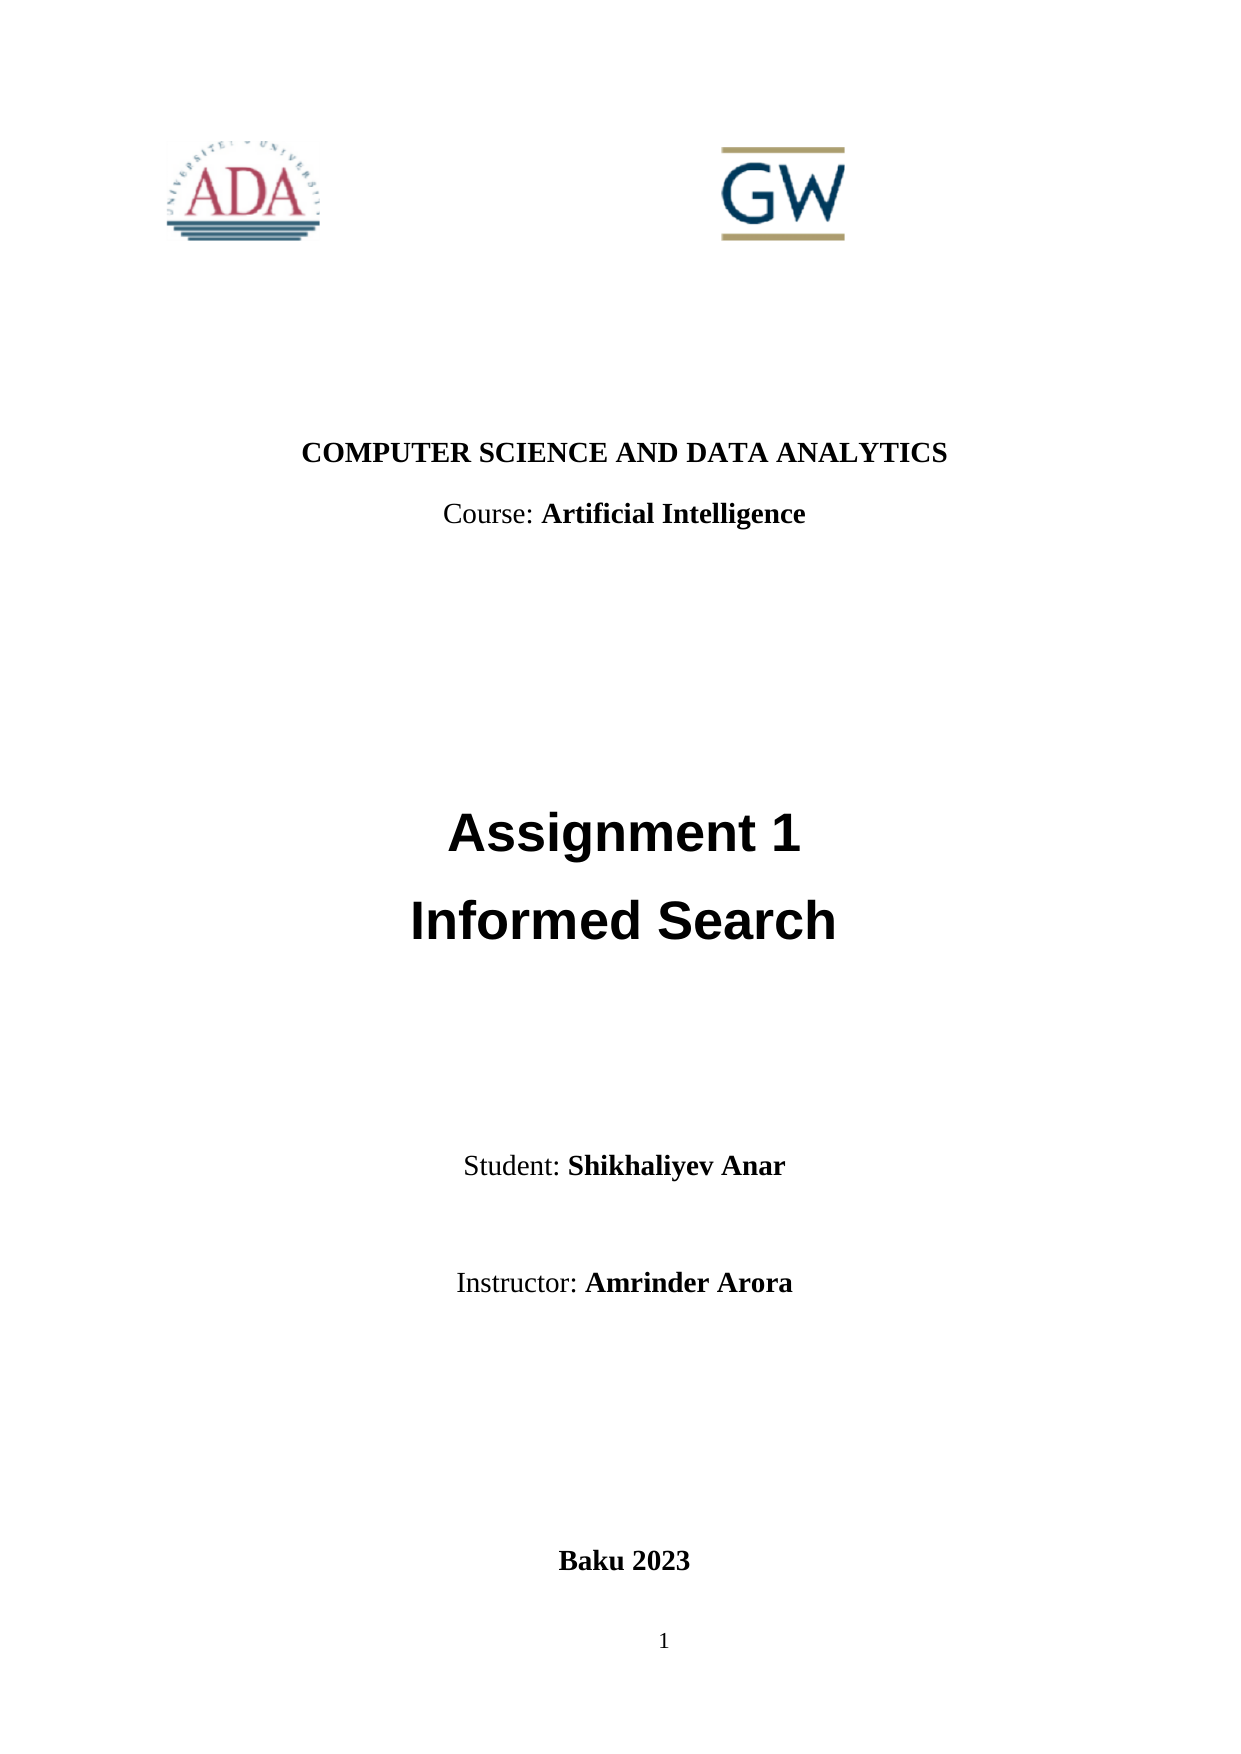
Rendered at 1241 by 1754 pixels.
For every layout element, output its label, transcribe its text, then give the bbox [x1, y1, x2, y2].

subtitle COMPUTER SCIENCE AND DATA ANALYTICS [167, 435, 1082, 468]
title Assignment 1 [167, 800, 1082, 863]
text Instructor: Amrinder Arora [167, 1265, 1082, 1299]
title Informed Search [167, 889, 1082, 951]
picture [166, 141, 320, 241]
text Course: Artificial Intelligence [167, 496, 1082, 529]
subtitle Baku 2023 [167, 1543, 1082, 1577]
picture [721, 147, 845, 241]
text Student: Shikhaliyev Anar [167, 1148, 1082, 1181]
